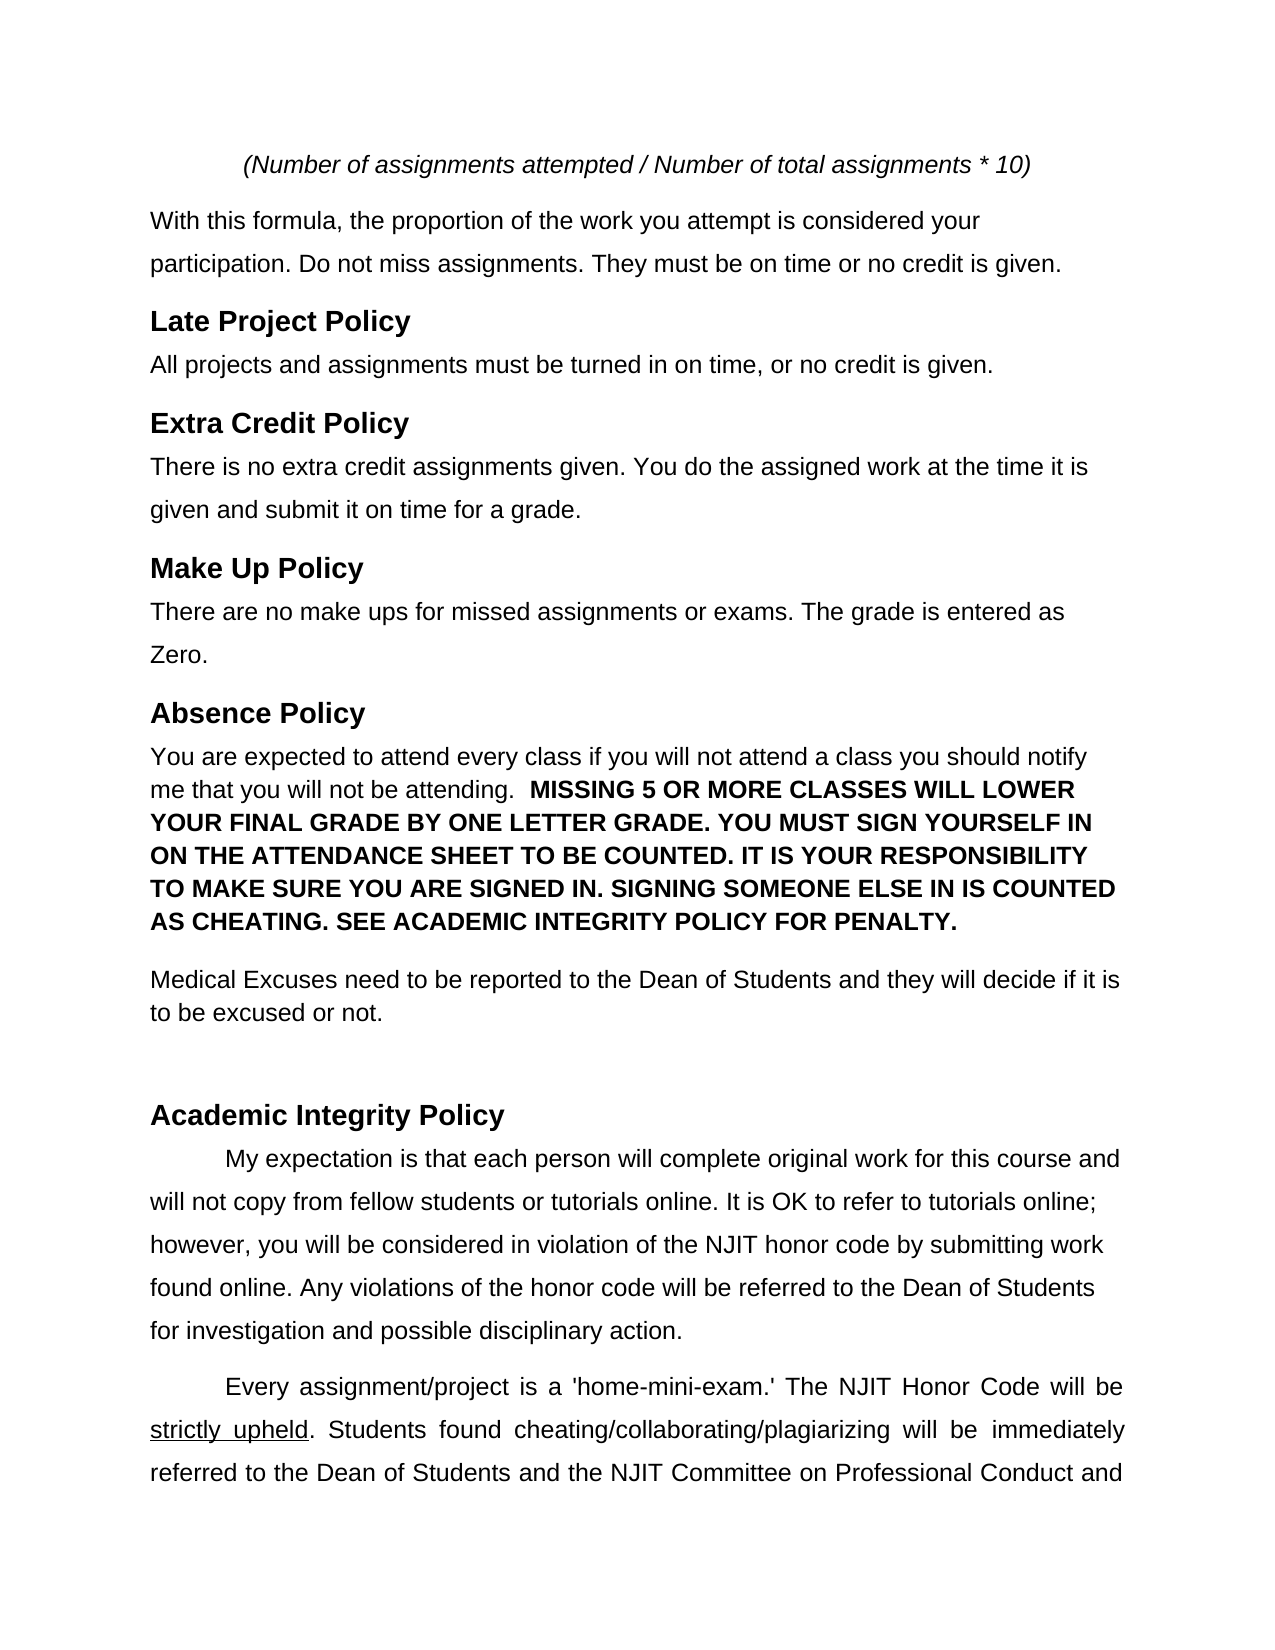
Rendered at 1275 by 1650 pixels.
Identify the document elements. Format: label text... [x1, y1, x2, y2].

text There is no extra credit assignments given. You do the assigned work at the time it is given and submit it on time for a grade. [150, 452, 1125, 524]
text Extra Credit Policy [150, 406, 1125, 439]
text You are expected to attend every class if you will not attend a class you should notify me that you will not be attending. MISSING 5 OR MORE CLASSES WILL LOWER YOUR FINAL GRADE BY ONE LETTER GRADE. YOU MUST SIGN YOURSELF IN ON THE ATTENDANCE SHEET TO BE COUNTED. IT IS YOUR RESPONSIBILITY TO MAKE SURE YOU ARE SIGNED IN. SIGNING SOMEONE ELSE IN IS COUNTED AS CHEATING. SEE ACADEMIC INTEGRITY POLICY FOR PENALTY. [150, 742, 1125, 936]
text There are no make ups for missed assignments or exams. The grade is entered as Zero. [150, 597, 1125, 669]
text (Number of assignments attempted / Number of total assignments * 10) [150, 150, 1125, 179]
text With this formula, the proportion of the work you attempt is considered your participation. Do not miss assignments. They must be on time or no credit is given. [150, 206, 1125, 277]
text Medical Excuses need to be reported to the Dean of Students and they will decide if it is to be excused or not. [150, 965, 1125, 1027]
text Late Project Policy [150, 304, 1125, 338]
text Absence Policy [150, 696, 1125, 729]
text Make Up Policy [150, 551, 1125, 584]
text My expectation is that each person will complete original work for this course and will not copy from fellow students or tutorials online. It is OK to refer to tutorials online; however, you will be considered in violation of the NJIT honor code by submitting work found online. Any violations of the honor code will be referred to the Dean of Students for investigation and possible disciplinary action. [150, 1144, 1125, 1345]
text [150, 1372, 1125, 1487]
text Academic Integrity Policy [150, 1098, 1125, 1131]
text All projects and assignments must be turned in on time, or no credit is given. [150, 350, 1125, 379]
